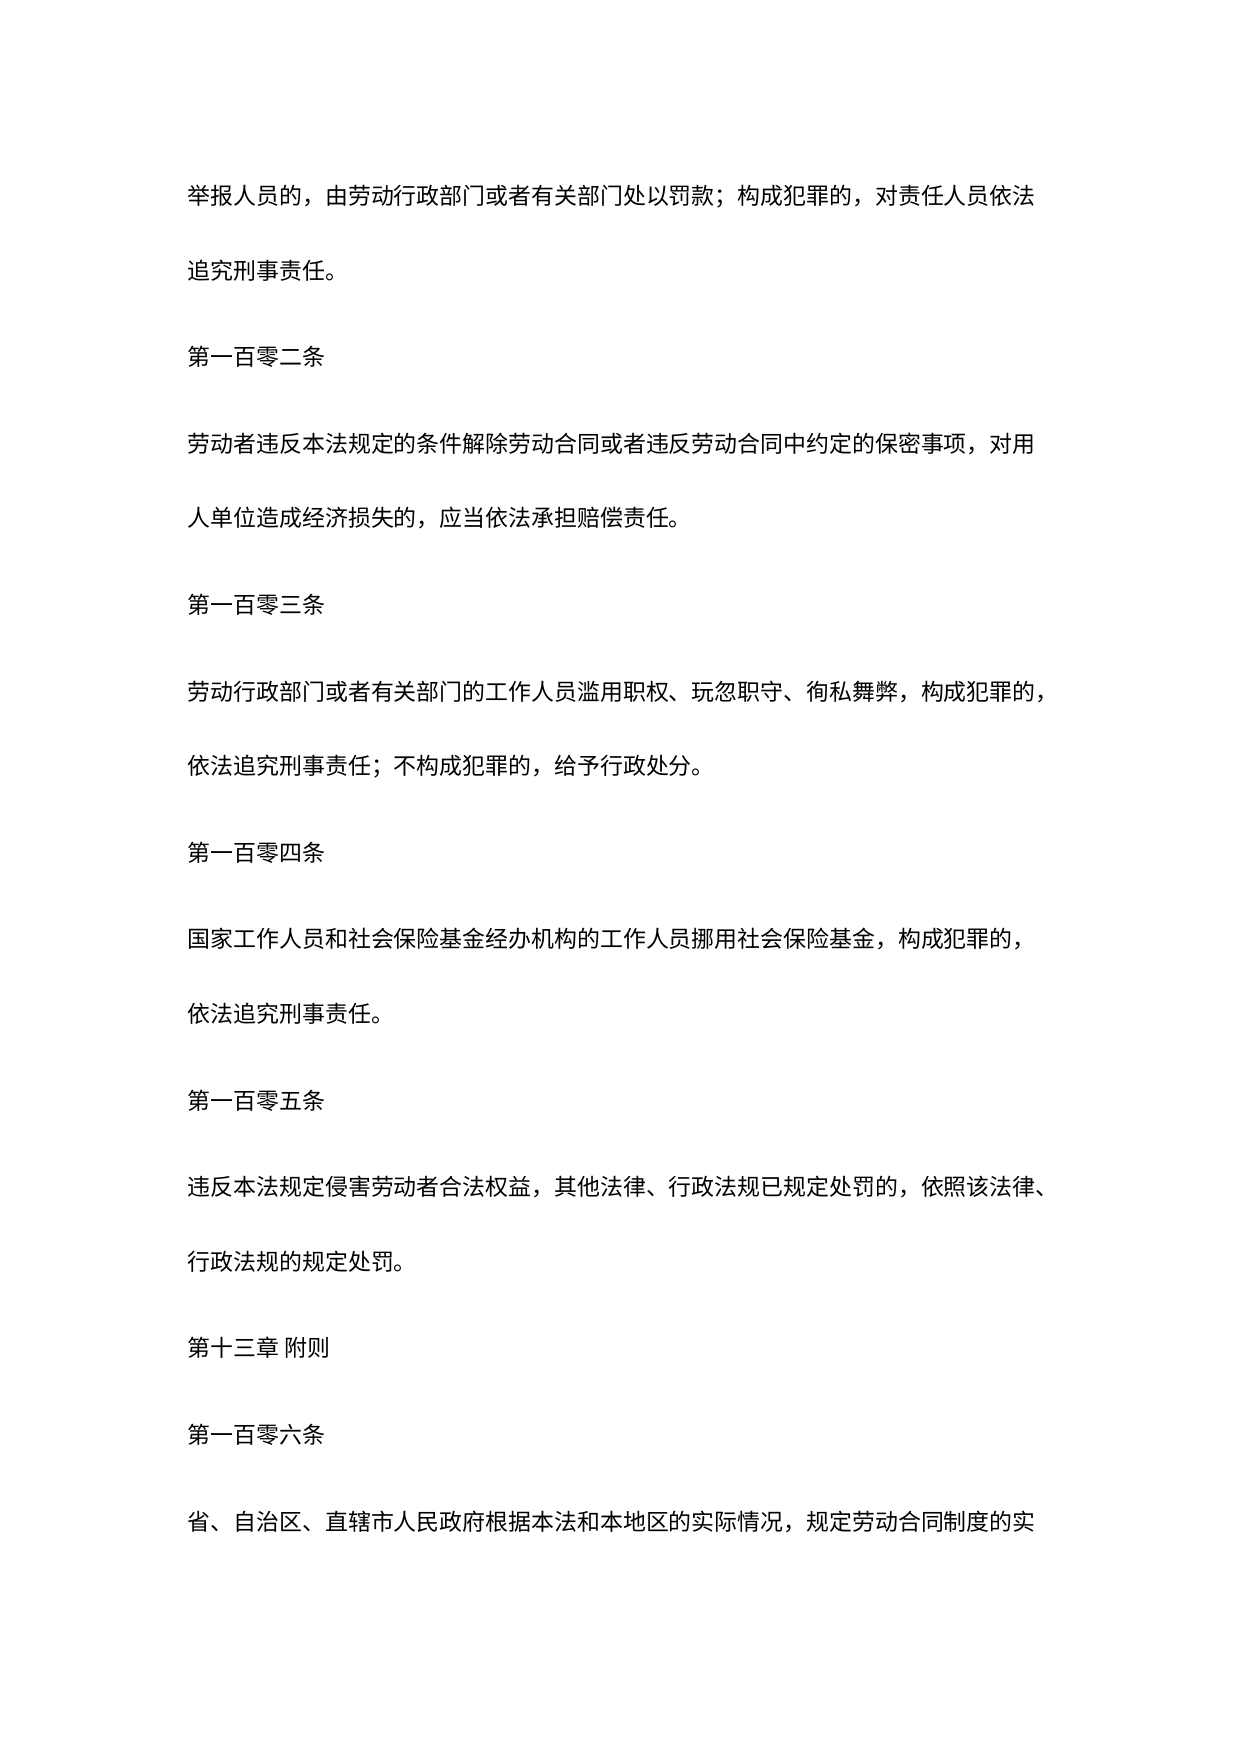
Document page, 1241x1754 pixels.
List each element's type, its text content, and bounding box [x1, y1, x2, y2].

text 第一百零二条 [187, 323, 1053, 388]
text 违反本法规定侵害劳动者合法权益，其他法律、行政法规已规定处罚的，依照该法律、行政法规的规定处罚。 [187, 1153, 1053, 1293]
text 第一百零六条 [187, 1401, 1053, 1466]
text 第一百零四条 [187, 819, 1053, 884]
text 劳动行政部门或者有关部门的工作人员滥用职权、玩忽职守、徇私舞弊，构成犯罪的，依法追究刑事责任；不构成犯罪的，给予行政处分。 [187, 658, 1053, 797]
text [187, 1488, 1053, 1553]
text 第十三章 附则 [187, 1314, 1053, 1379]
text 劳动者违反本法规定的条件解除劳动合同或者违反劳动合同中约定的保密事项，对用人单位造成经济损失的，应当依法承担赔偿责任。 [187, 410, 1053, 549]
text 第一百零五条 [187, 1067, 1053, 1132]
text 第一百零三条 [187, 571, 1053, 636]
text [187, 162, 1053, 302]
text 国家工作人员和社会保险基金经办机构的工作人员挪用社会保险基金，构成犯罪的，依法追究刑事责任。 [187, 905, 1053, 1045]
